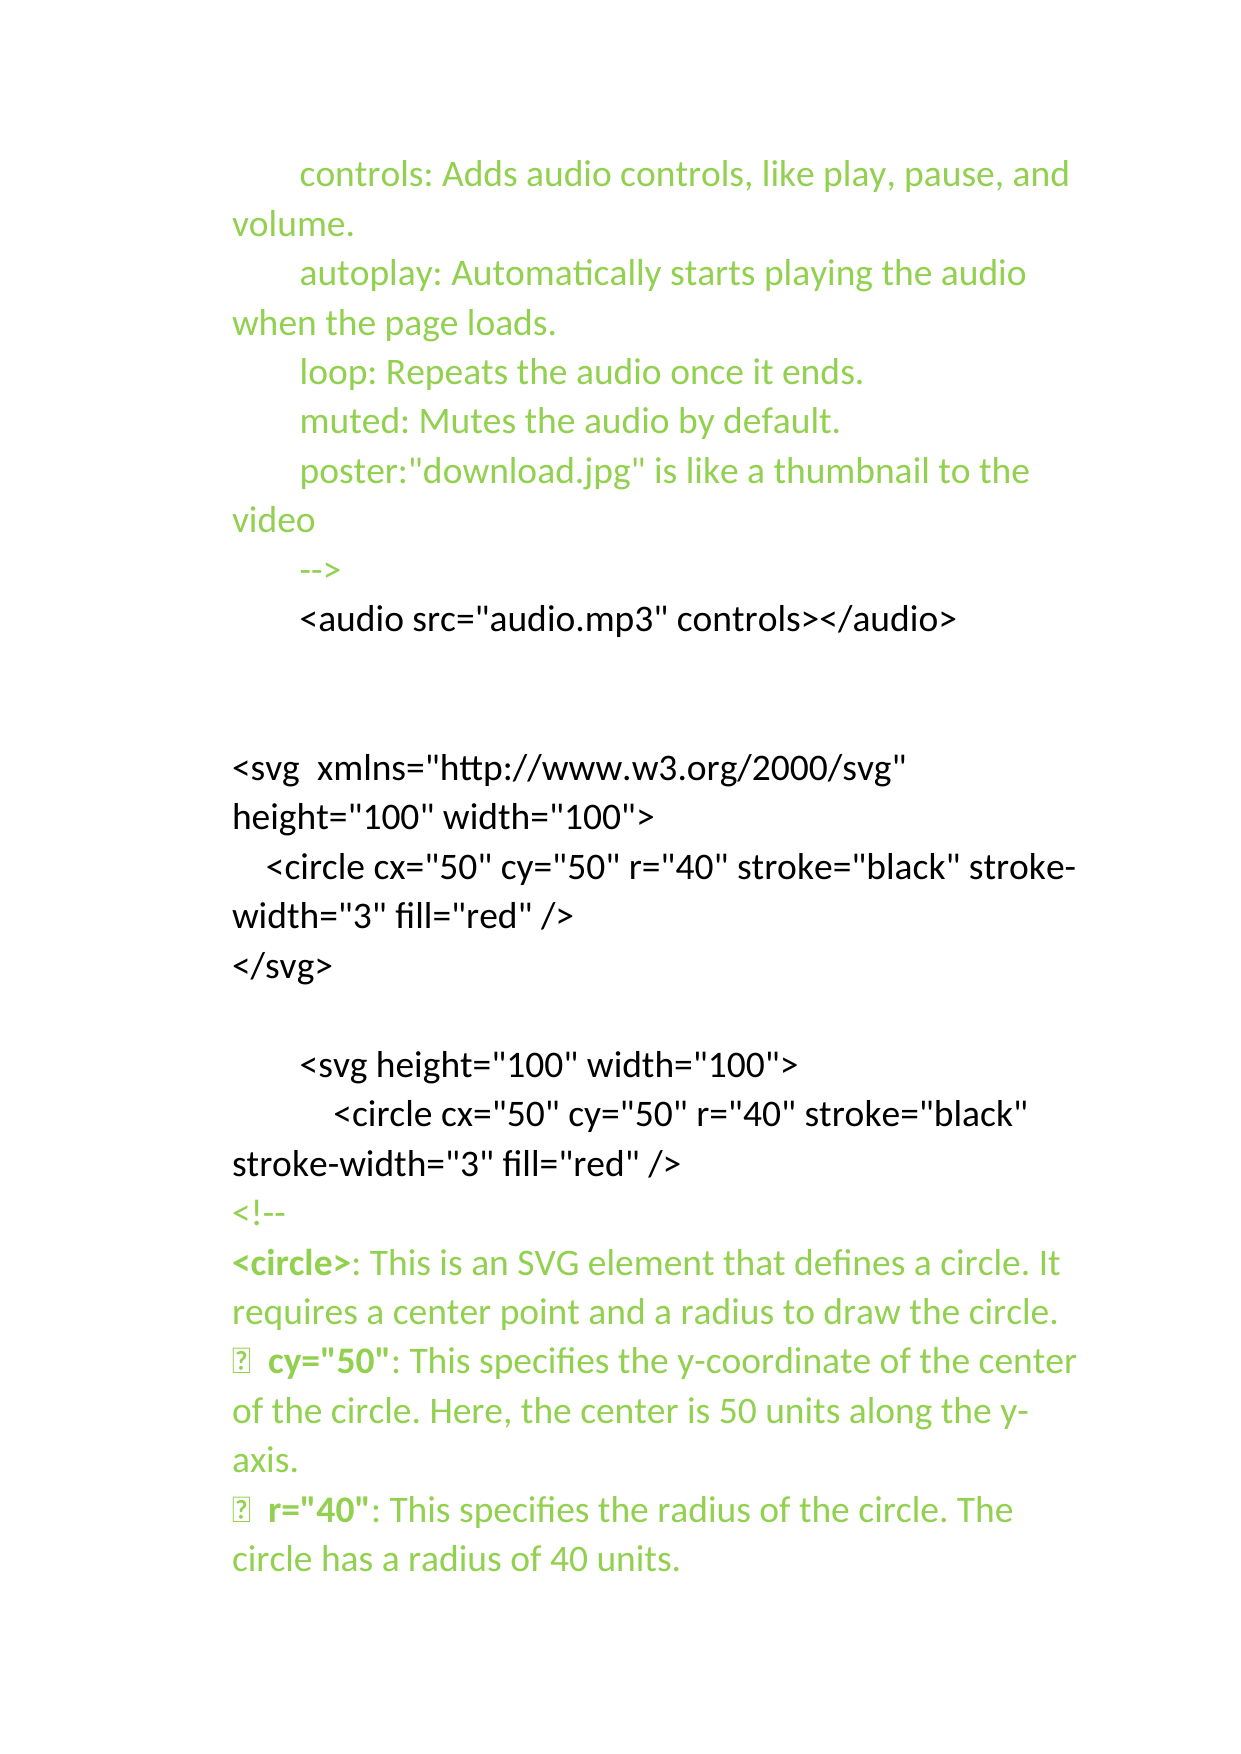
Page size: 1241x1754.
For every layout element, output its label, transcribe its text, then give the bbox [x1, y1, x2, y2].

list loop: Repeats the audio once it ends. [232, 348, 1090, 394]
list  cy="50": This specifies the y-coordinate of the center of the circle. Here, the center is 50 units along the y-axis. [232, 1337, 1090, 1482]
list controls: Adds audio controls, like play, pause, and volume. [232, 150, 1090, 245]
list <circle>: This is an SVG element that defines a circle. It requires a center point and a radius to draw the circle. [232, 1238, 1090, 1334]
list muted: Mutes the audio by default. [232, 397, 1090, 443]
list <!-- [232, 1189, 1090, 1235]
list  r="40": This specifies the radius of the circle. The circle has a radius of 40 units. [232, 1486, 1090, 1581]
list <svg height="100" width="100"> [232, 1041, 1090, 1086]
list <circle cx="50" cy="50" r="40" stroke="black" stroke-width="3" fill="red" /> [232, 843, 1090, 938]
list autoplay: Automatically starts playing the audio when the page loads. [232, 249, 1090, 344]
list poster:"download.jpg" is like a thumbnail to the video [232, 447, 1090, 542]
list <svg xmlns="http://www.w3.org/2000/svg" height="100" width="100"> [232, 744, 1090, 839]
list </svg> [232, 942, 1090, 987]
list --> [232, 546, 1090, 592]
list <audio src="audio.mp3" controls></audio> [232, 595, 1090, 641]
list <circle cx="50" cy="50" r="40" stroke="black" stroke-width="3" fill="red" /> [232, 1090, 1090, 1185]
